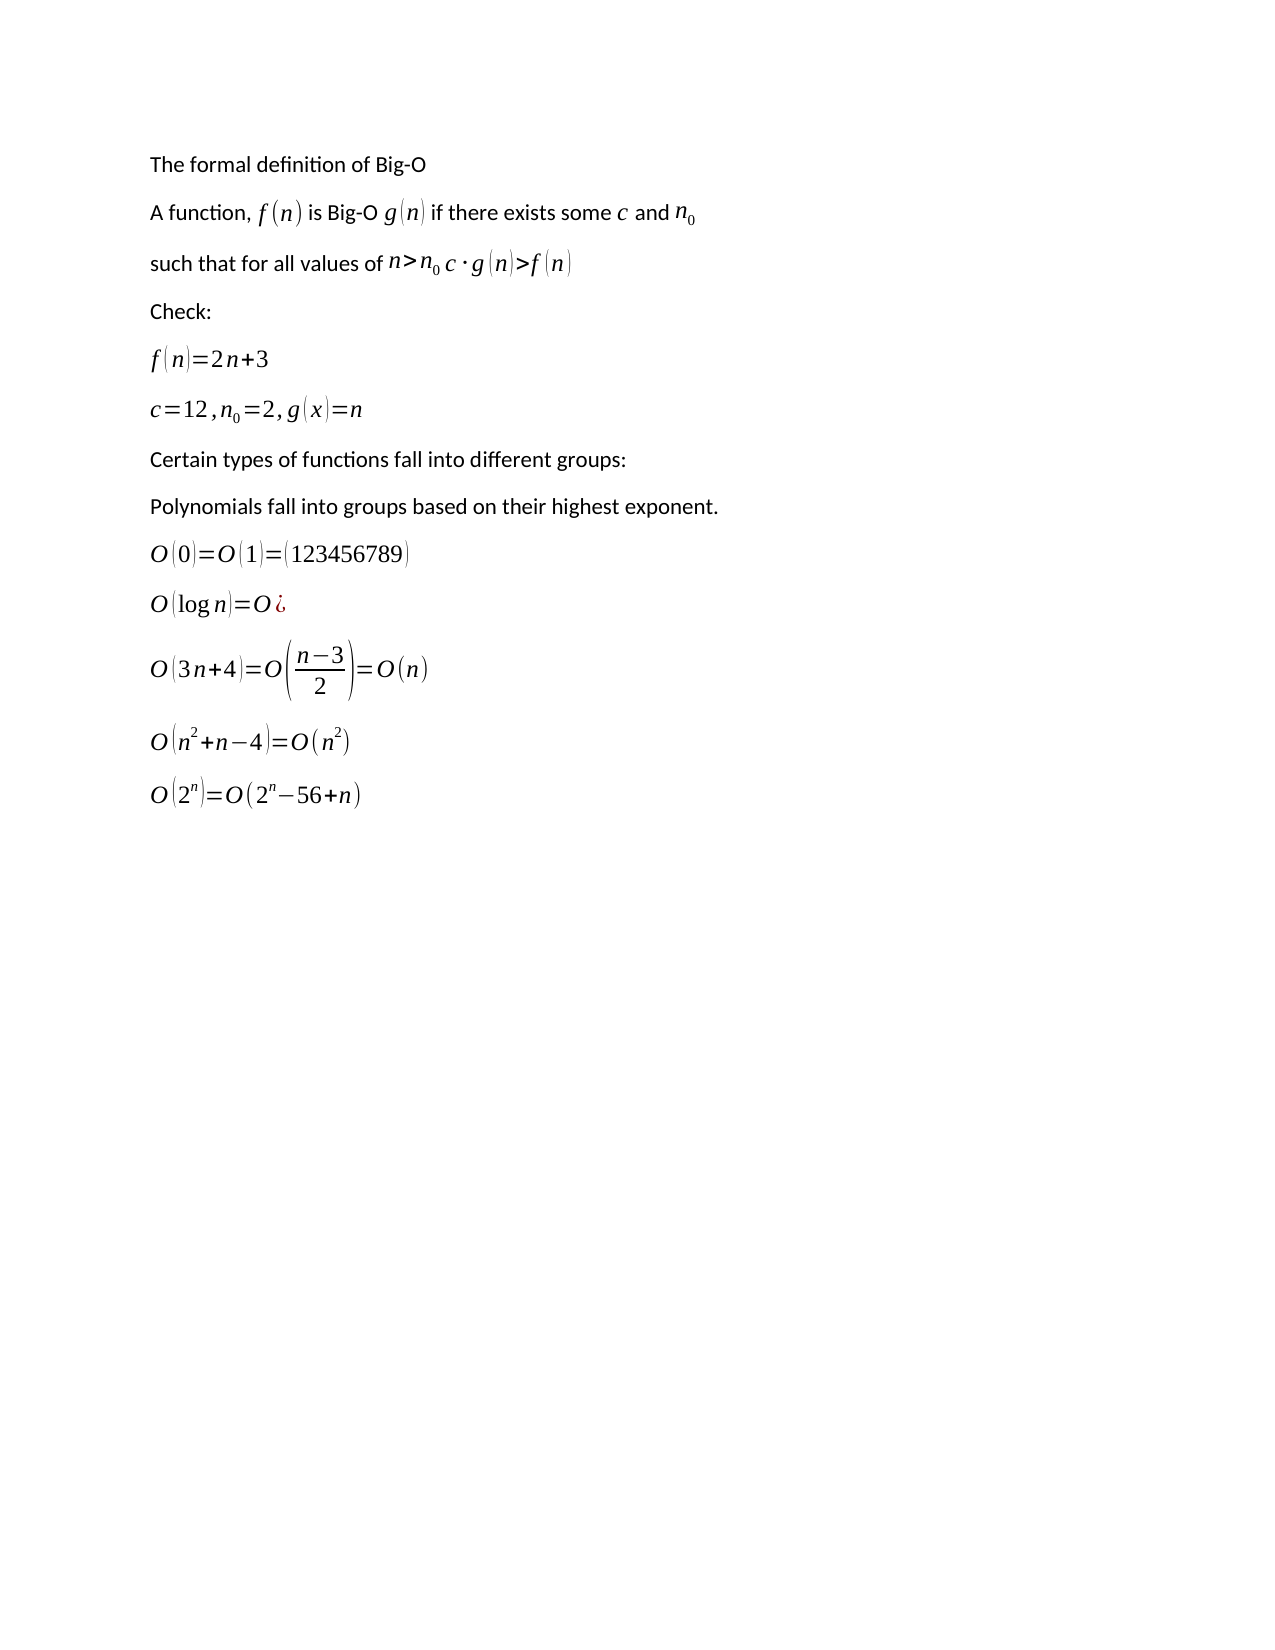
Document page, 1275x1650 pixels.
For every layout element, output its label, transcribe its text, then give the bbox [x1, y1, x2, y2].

text Check: [150, 297, 1125, 325]
text such that for all values of [150, 247, 1125, 278]
text A function, is Big-O if there exists some and [150, 197, 1125, 228]
text Certain types of functions fall into different groups: [150, 445, 1125, 473]
text The formal definition of Big-O [150, 150, 1125, 178]
text Polynomials fall into groups based on their highest exponent. [150, 492, 1125, 520]
